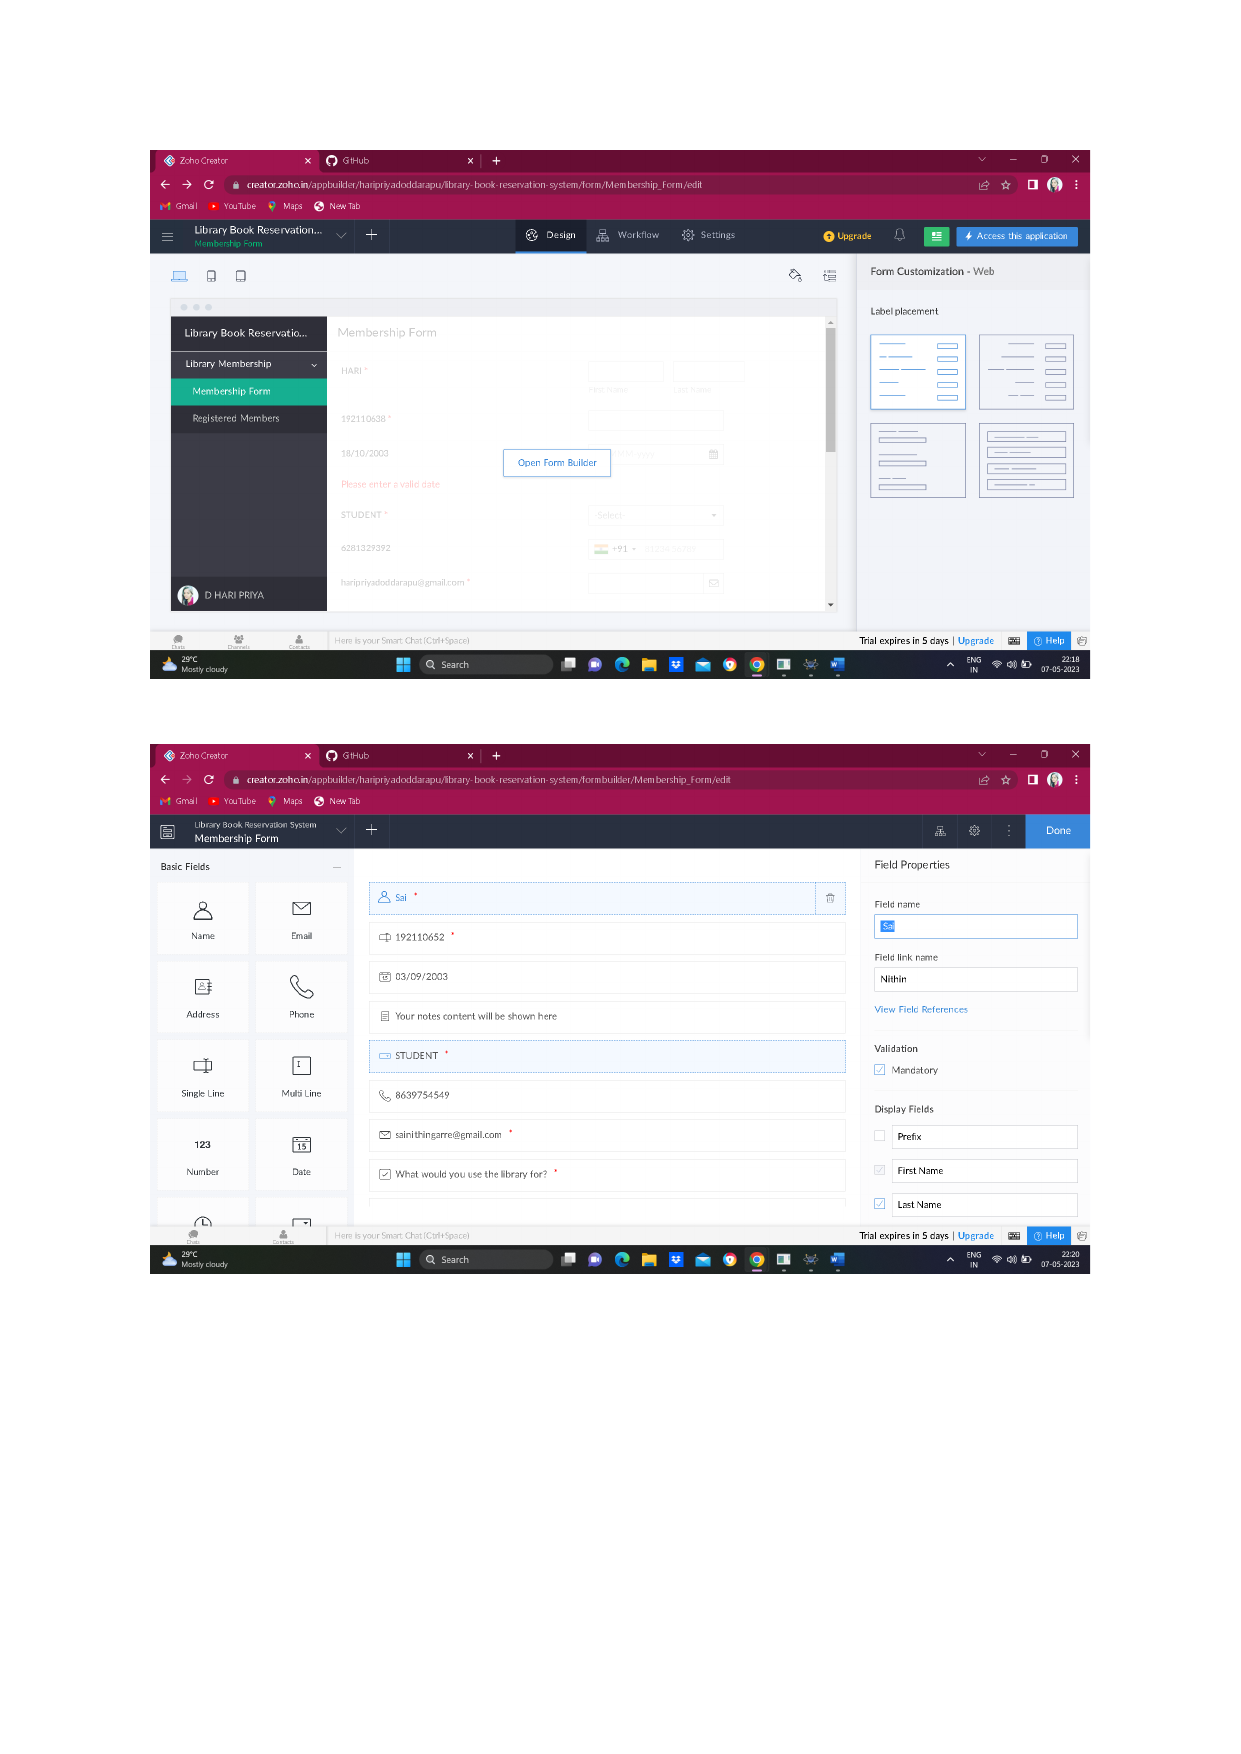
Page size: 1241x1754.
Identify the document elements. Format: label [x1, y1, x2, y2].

picture [150, 744, 1091, 1274]
picture [150, 150, 1091, 679]
